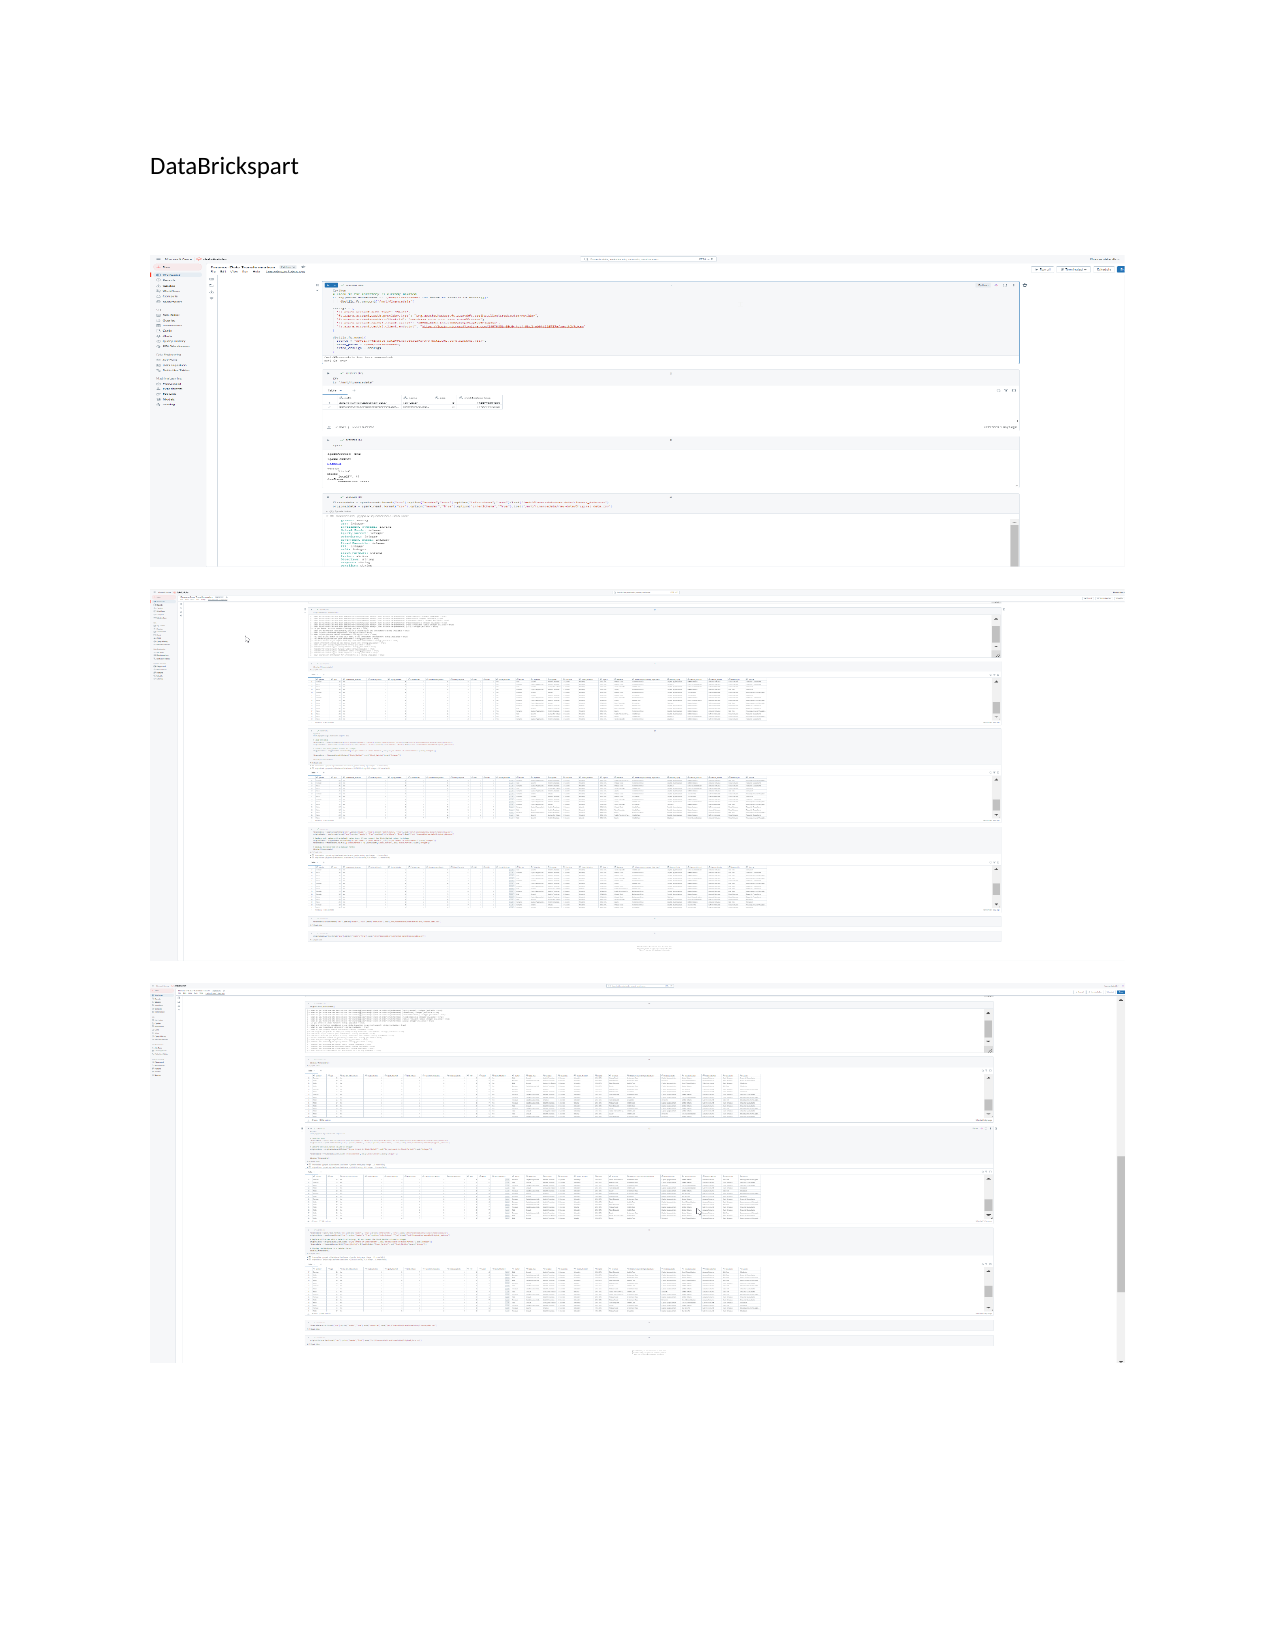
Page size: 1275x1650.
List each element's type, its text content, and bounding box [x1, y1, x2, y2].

picture [150, 253, 1125, 567]
text DataBrickspart [150, 150, 1125, 181]
picture [150, 982, 1125, 1363]
picture [150, 587, 1125, 961]
